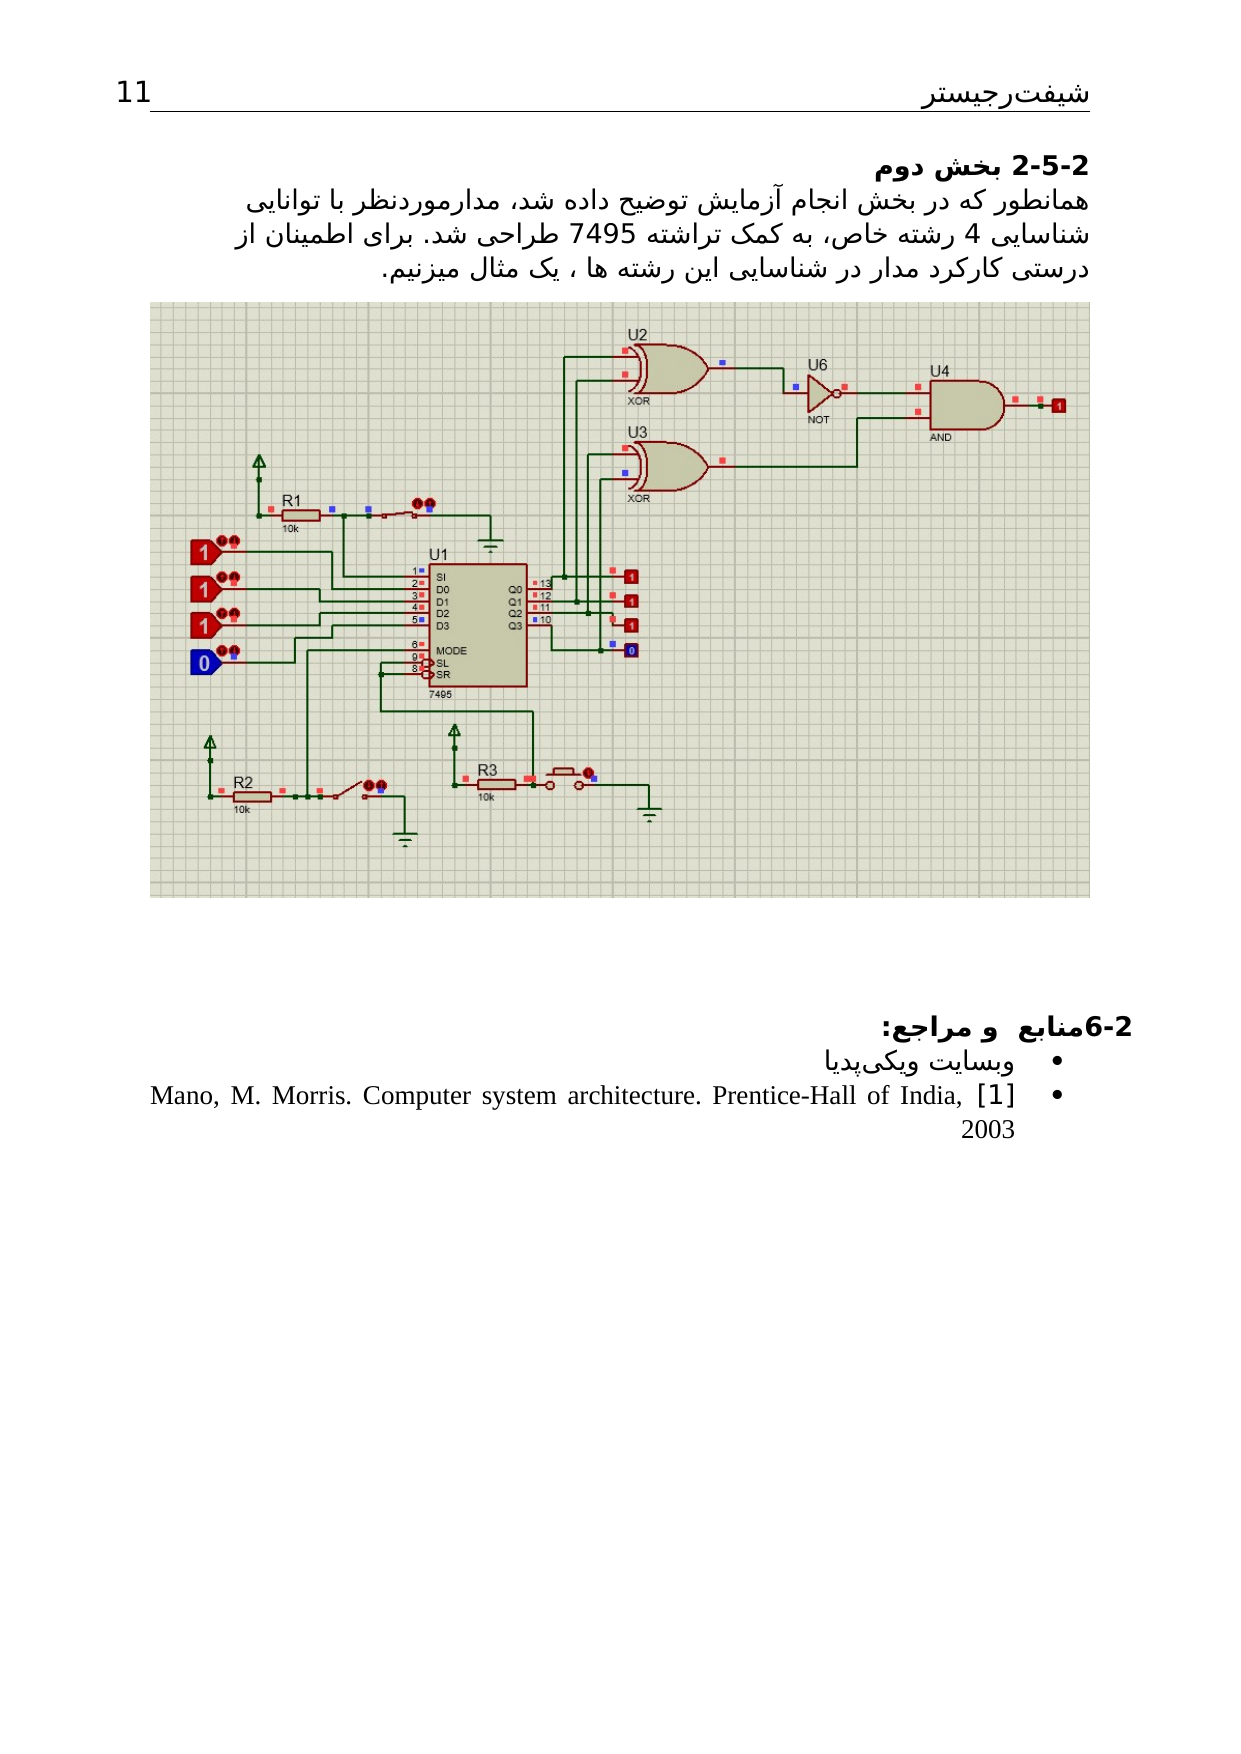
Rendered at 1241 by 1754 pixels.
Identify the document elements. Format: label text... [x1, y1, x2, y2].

subtitle منابع و مراجع: [150, 1011, 1084, 1043]
list [1] Mano, M. Morris. Computer system architecture. Prentice-Hall of India, 2003 [150, 1079, 1053, 1145]
text همانطور که در بخش انجام آزمایش توضیح داده شد، مدارموردنظر با توانایی شناسایی 4 رشته خاص، به کمک تراشته 7495 طراحی شد. برای اطمینان از درستی کارکرد مدار در شناسایی این رشته ها ، یک مثال میزنیم. [150, 184, 1090, 284]
list وبسایت ویکی‌پدیا [150, 1045, 1053, 1077]
subtitle 2-5-2 بخش دوم [150, 150, 1090, 182]
picture [150, 302, 1090, 898]
